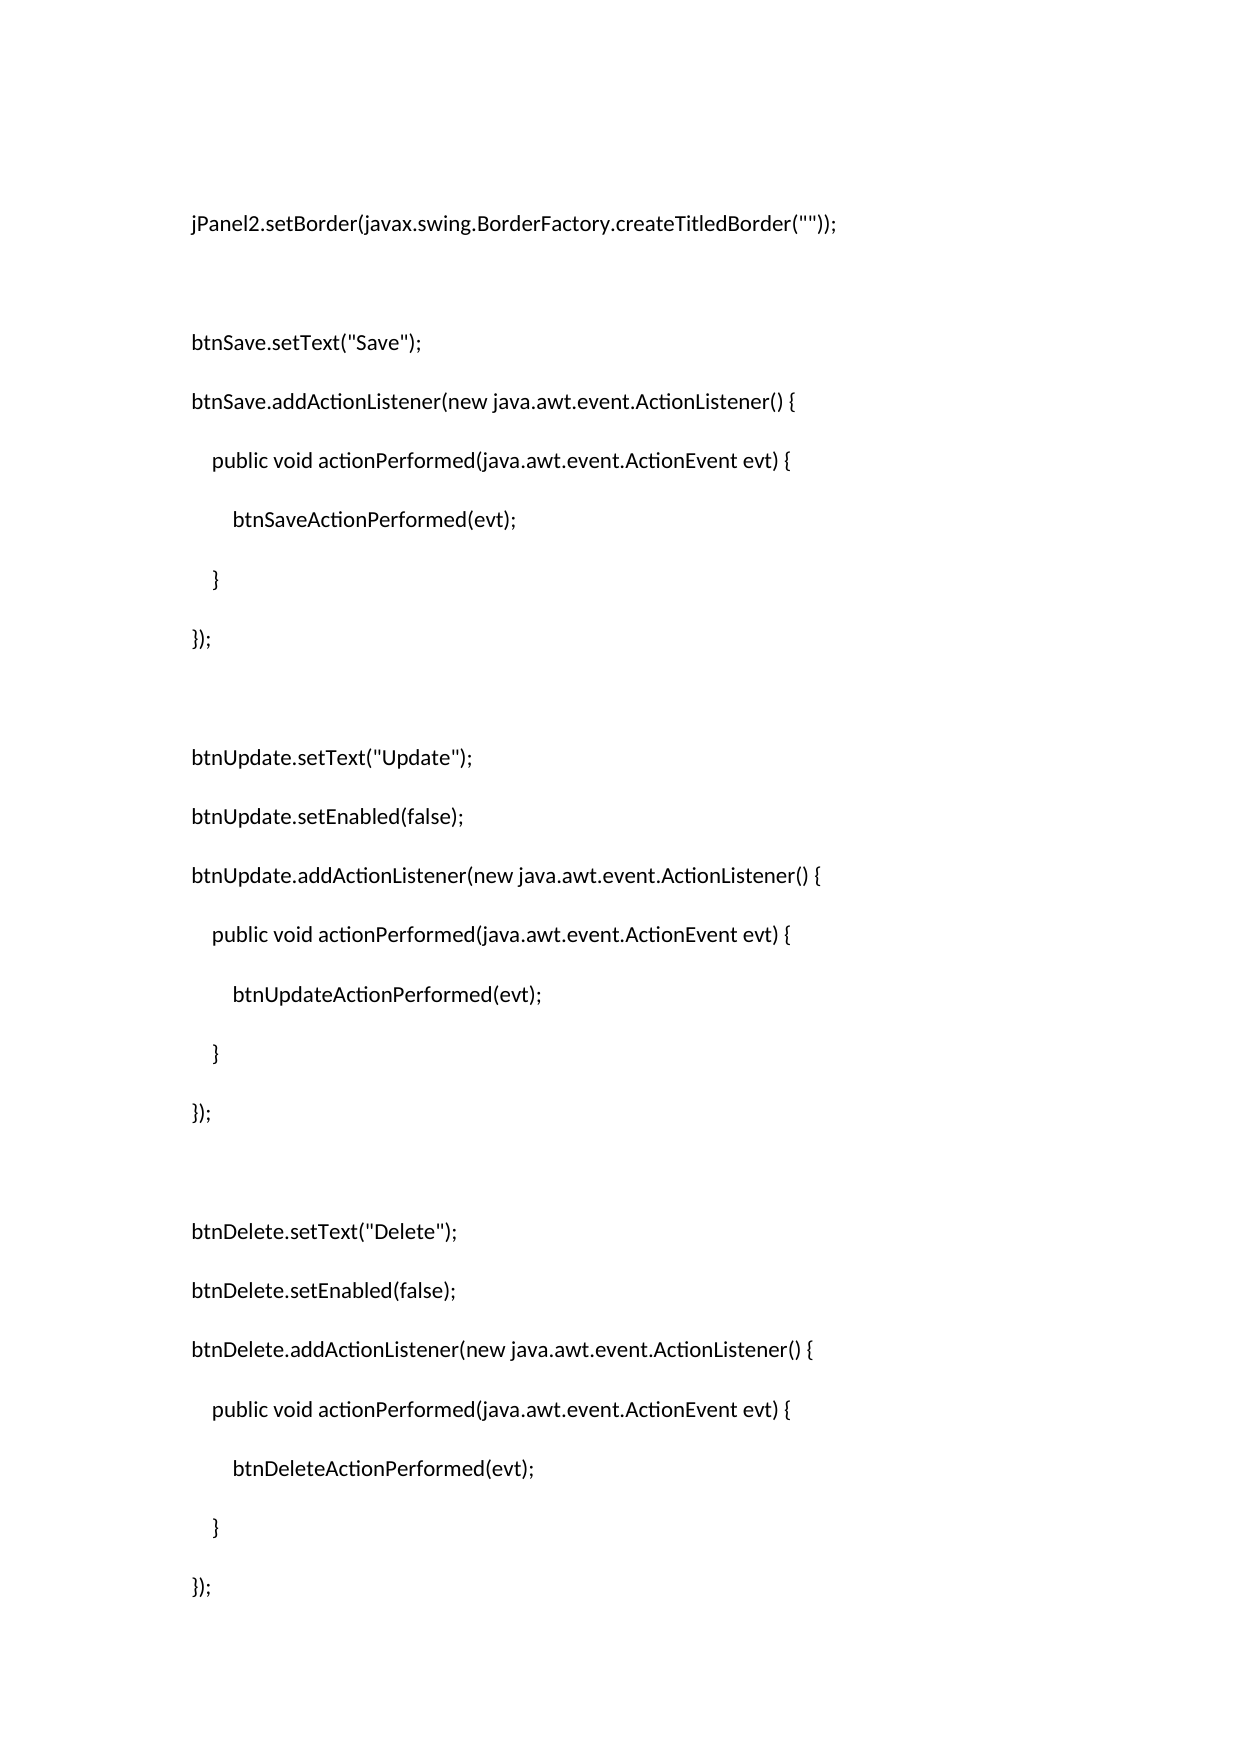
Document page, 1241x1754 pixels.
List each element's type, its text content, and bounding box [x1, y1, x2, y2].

text }); [150, 1098, 1090, 1126]
text } [150, 1513, 1090, 1541]
text public void actionPerformed(java.awt.event.ActionEvent evt) { [150, 446, 1090, 474]
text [150, 1395, 1090, 1423]
text btnSave.addActionListener(new java.awt.event.ActionListener() { [150, 387, 1090, 415]
text } [150, 565, 1090, 593]
text }); [150, 1572, 1090, 1601]
text btnDelete.setText("Delete"); [150, 1217, 1090, 1245]
text btnDelete.addActionListener(new java.awt.event.ActionListener() { [150, 1335, 1090, 1363]
text btnDeleteActionPerformed(evt); [150, 1454, 1090, 1482]
text }); [150, 624, 1090, 652]
text jPanel2.setBorder(javax.swing.BorderFactory.createTitledBorder("")); [150, 209, 1090, 237]
text btnSave.setText("Save"); [150, 328, 1090, 356]
text btnSaveActionPerformed(evt); [150, 506, 1090, 534]
text } [150, 1039, 1090, 1067]
text btnUpdate.setText("Update"); [150, 743, 1090, 771]
text btnUpdate.addActionListener(new java.awt.event.ActionListener() { [150, 861, 1090, 889]
text btnDelete.setEnabled(false); [150, 1276, 1090, 1304]
text public void actionPerformed(java.awt.event.ActionEvent evt) { [150, 921, 1090, 948]
text btnUpdateActionPerformed(evt); [150, 980, 1090, 1008]
text btnUpdate.setEnabled(false); [150, 802, 1090, 830]
